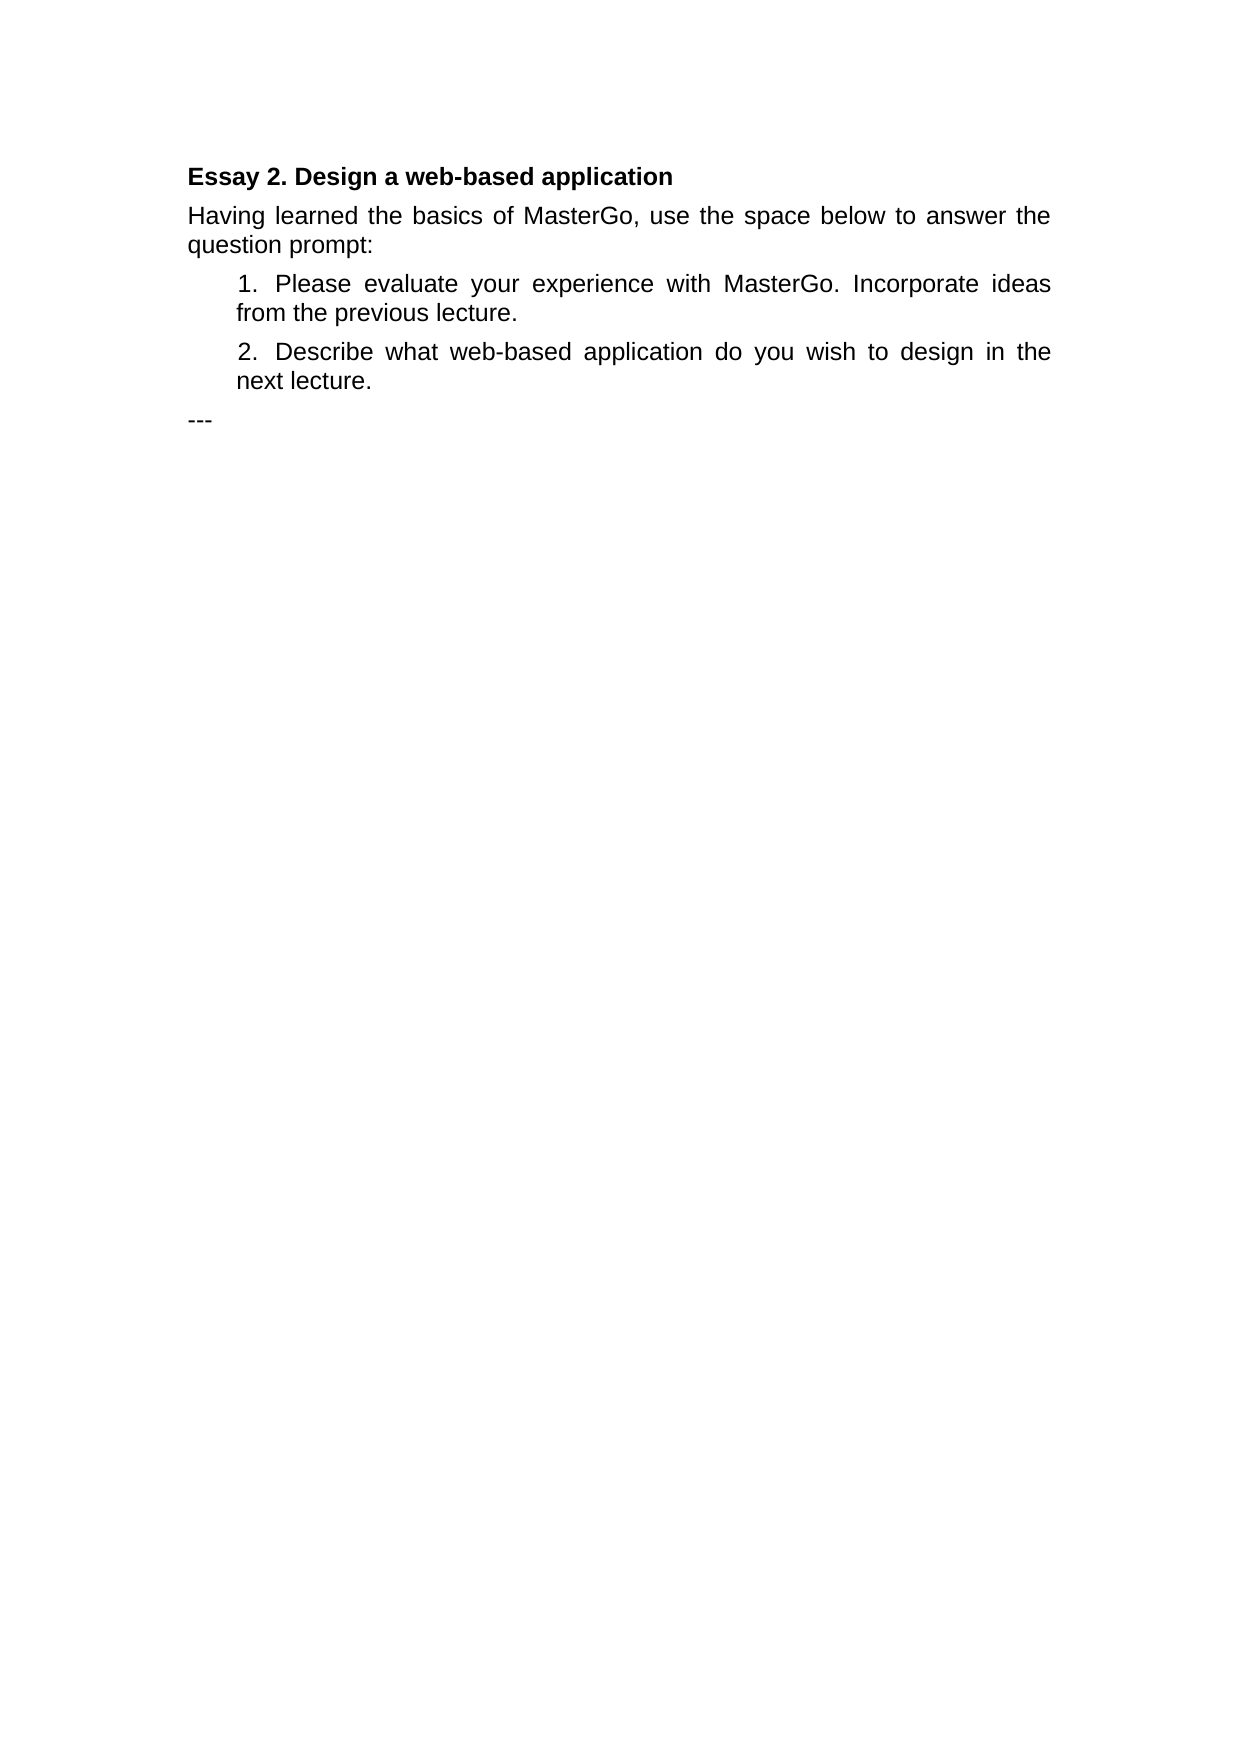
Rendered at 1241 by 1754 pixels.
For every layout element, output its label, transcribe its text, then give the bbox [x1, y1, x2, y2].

text Essay 2. Design a web-based application [187, 162, 1053, 191]
list --- [187, 405, 1053, 434]
text Having learned the basics of MasterGo, use the space below to answer the question prompt: [187, 201, 1053, 259]
list Please evaluate your experience with MasterGo. Incorporate ideas from the previous lecture. [236, 269, 1053, 327]
list Describe what web-based application do you wish to design in the next lecture. [236, 337, 1053, 394]
